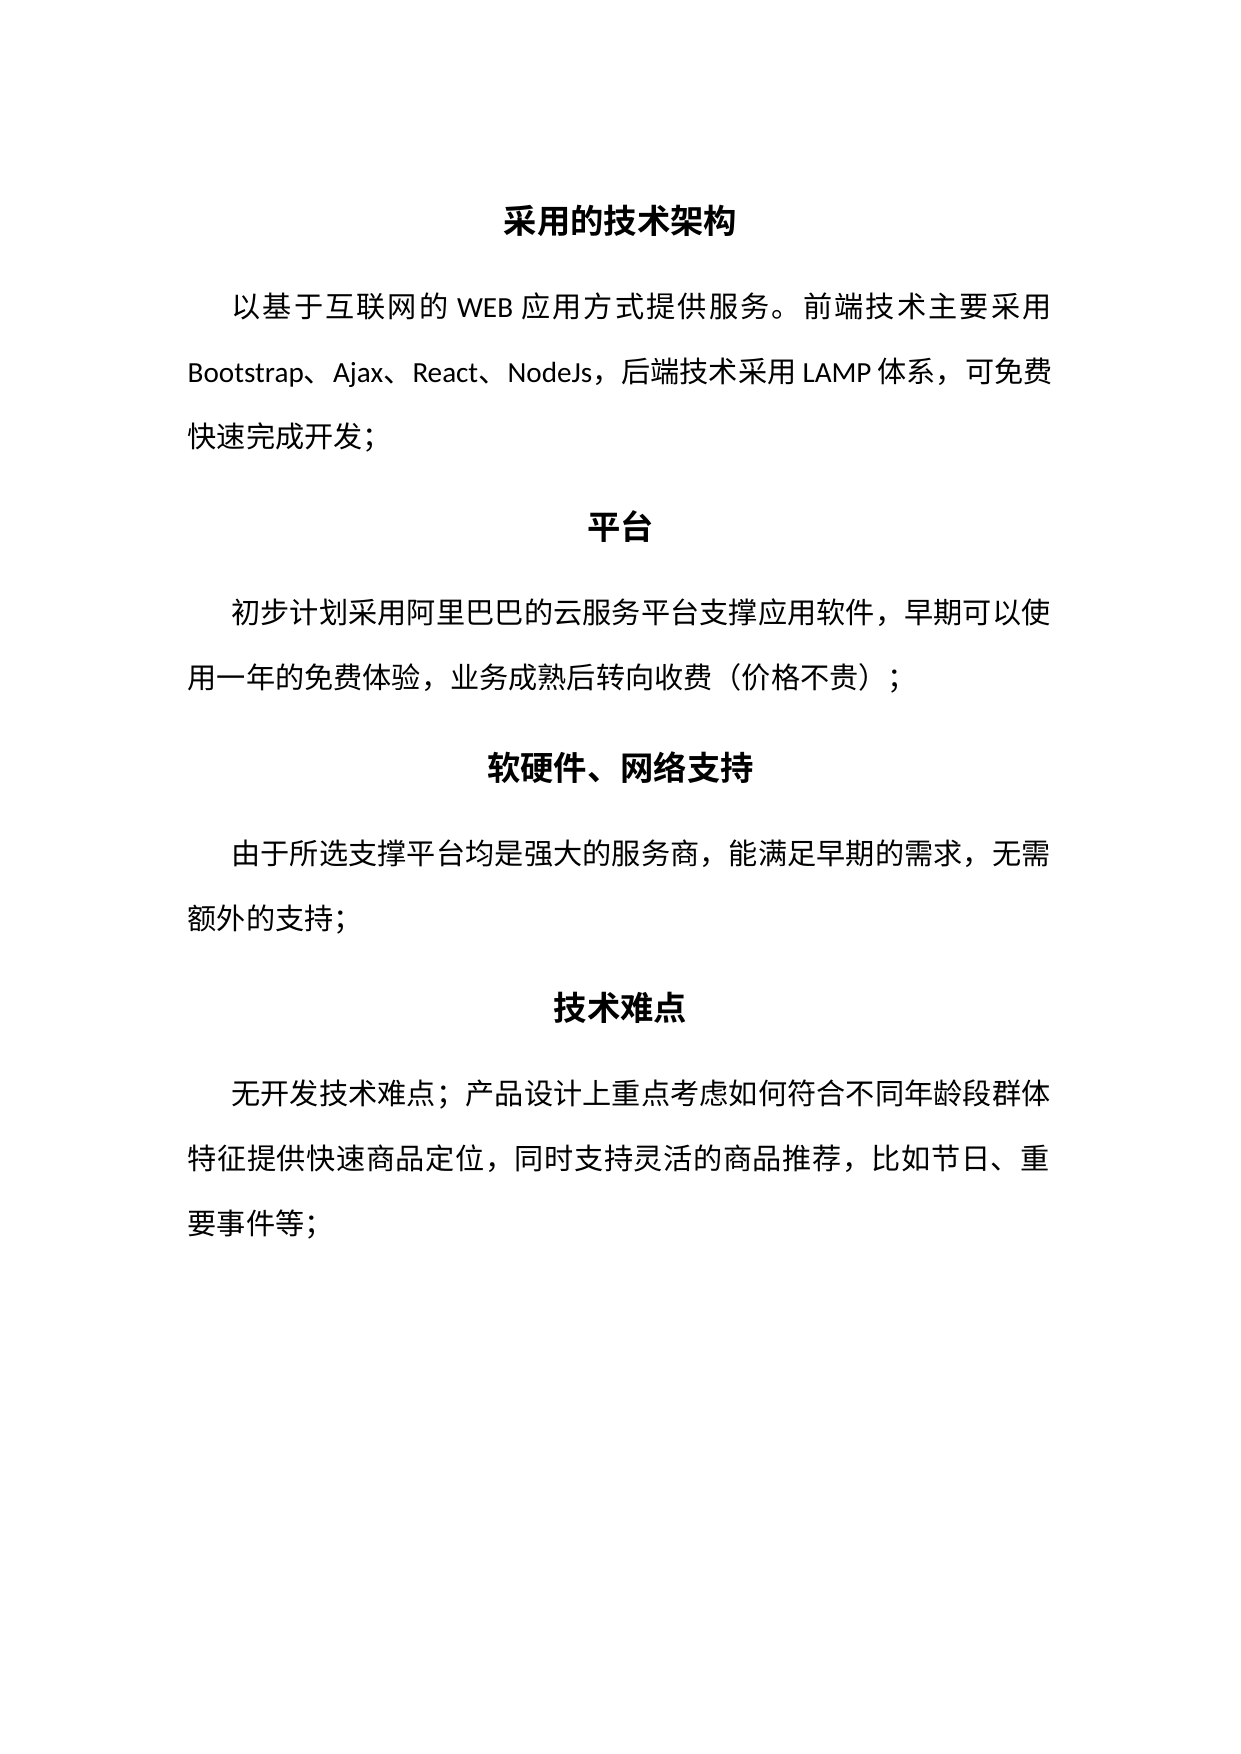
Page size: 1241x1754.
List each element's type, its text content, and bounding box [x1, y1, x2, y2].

text 初步计划采用阿里巴巴的云服务平台支撑应用软件，早期可以使用一年的免费体验，业务成熟后转向收费（价格不贵）； [187, 578, 1053, 708]
subtitle 技术难点 [187, 974, 1053, 1039]
subtitle 采用的技术架构 [187, 187, 1053, 252]
subtitle 平台 [187, 493, 1053, 558]
subtitle 软硬件、网络支持 [187, 733, 1053, 798]
text 由于所选支撑平台均是强大的服务商，能满足早期的需求，无需额外的支持； [187, 819, 1053, 949]
text 无开发技术难点；产品设计上重点考虑如何符合不同年龄段群体特征提供快速商品定位，同时支持灵活的商品推荐，比如节日、重要事件等； [187, 1059, 1053, 1254]
text 以基于互联网的WEB应用方式提供服务。前端技术主要采用Bootstrap、Ajax、React、NodeJs，后端技术采用LAMP体系，可免费快速完成开发； [187, 273, 1053, 468]
